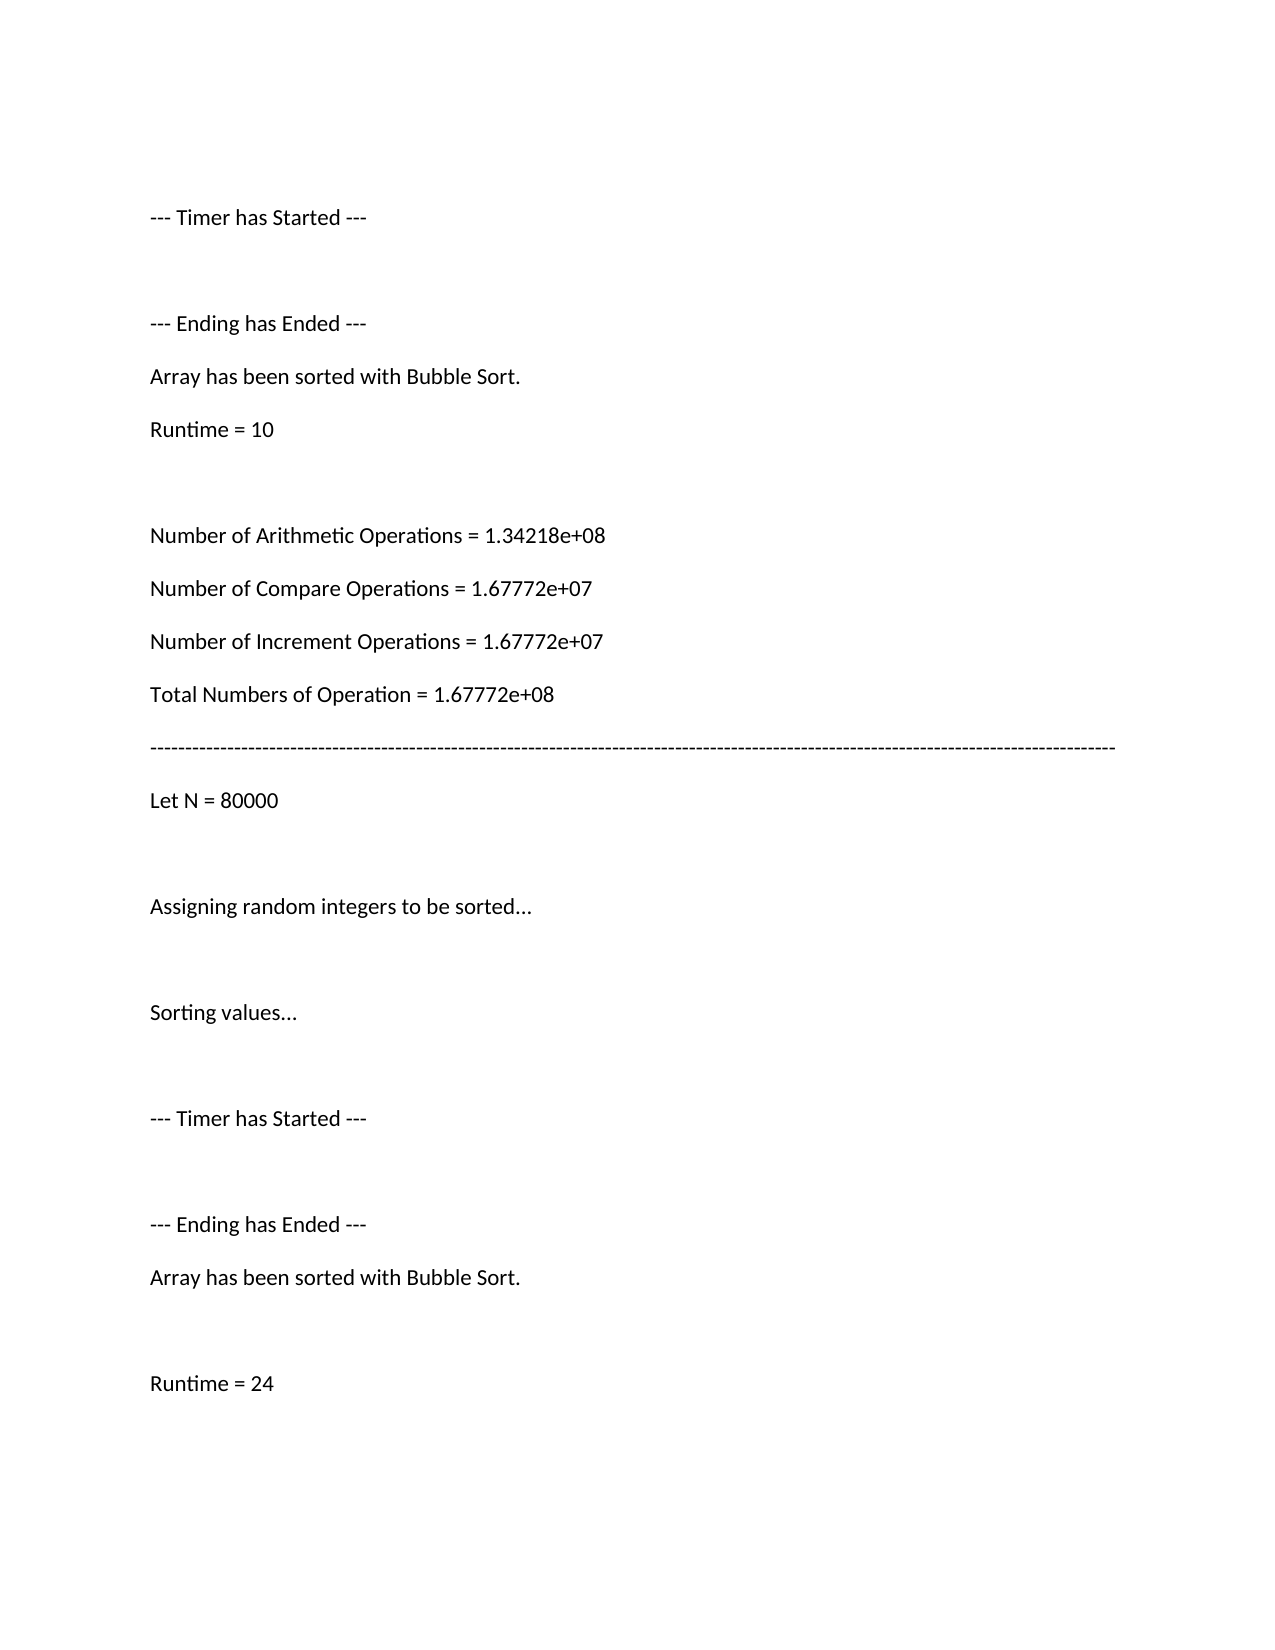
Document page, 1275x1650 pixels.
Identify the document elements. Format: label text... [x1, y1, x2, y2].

text Array has been sorted with Bubble Sort. [150, 1263, 1125, 1291]
text Let N = 80000 [150, 786, 1125, 814]
text Runtime = 24 [150, 1369, 1125, 1397]
text --- Timer has Started --- [150, 1104, 1125, 1132]
text --- Timer has Started --- [150, 203, 1125, 231]
text Number of Arithmetic Operations = 1.34218e+08 [150, 521, 1125, 549]
text Assigning random integers to be sorted... [150, 892, 1125, 920]
text ------------------------------------------------------------------------------------------------------------------------------------------ [150, 733, 1125, 761]
text Runtime = 10 [150, 415, 1125, 443]
text Number of Increment Operations = 1.67772e+07 [150, 627, 1125, 655]
text Total Numbers of Operation = 1.67772e+08 [150, 680, 1125, 708]
text Array has been sorted with Bubble Sort. [150, 362, 1125, 390]
text --- Ending has Ended --- [150, 1210, 1125, 1238]
text --- Ending has Ended --- [150, 309, 1125, 337]
text Number of Compare Operations = 1.67772e+07 [150, 574, 1125, 602]
text Sorting values... [150, 998, 1125, 1026]
